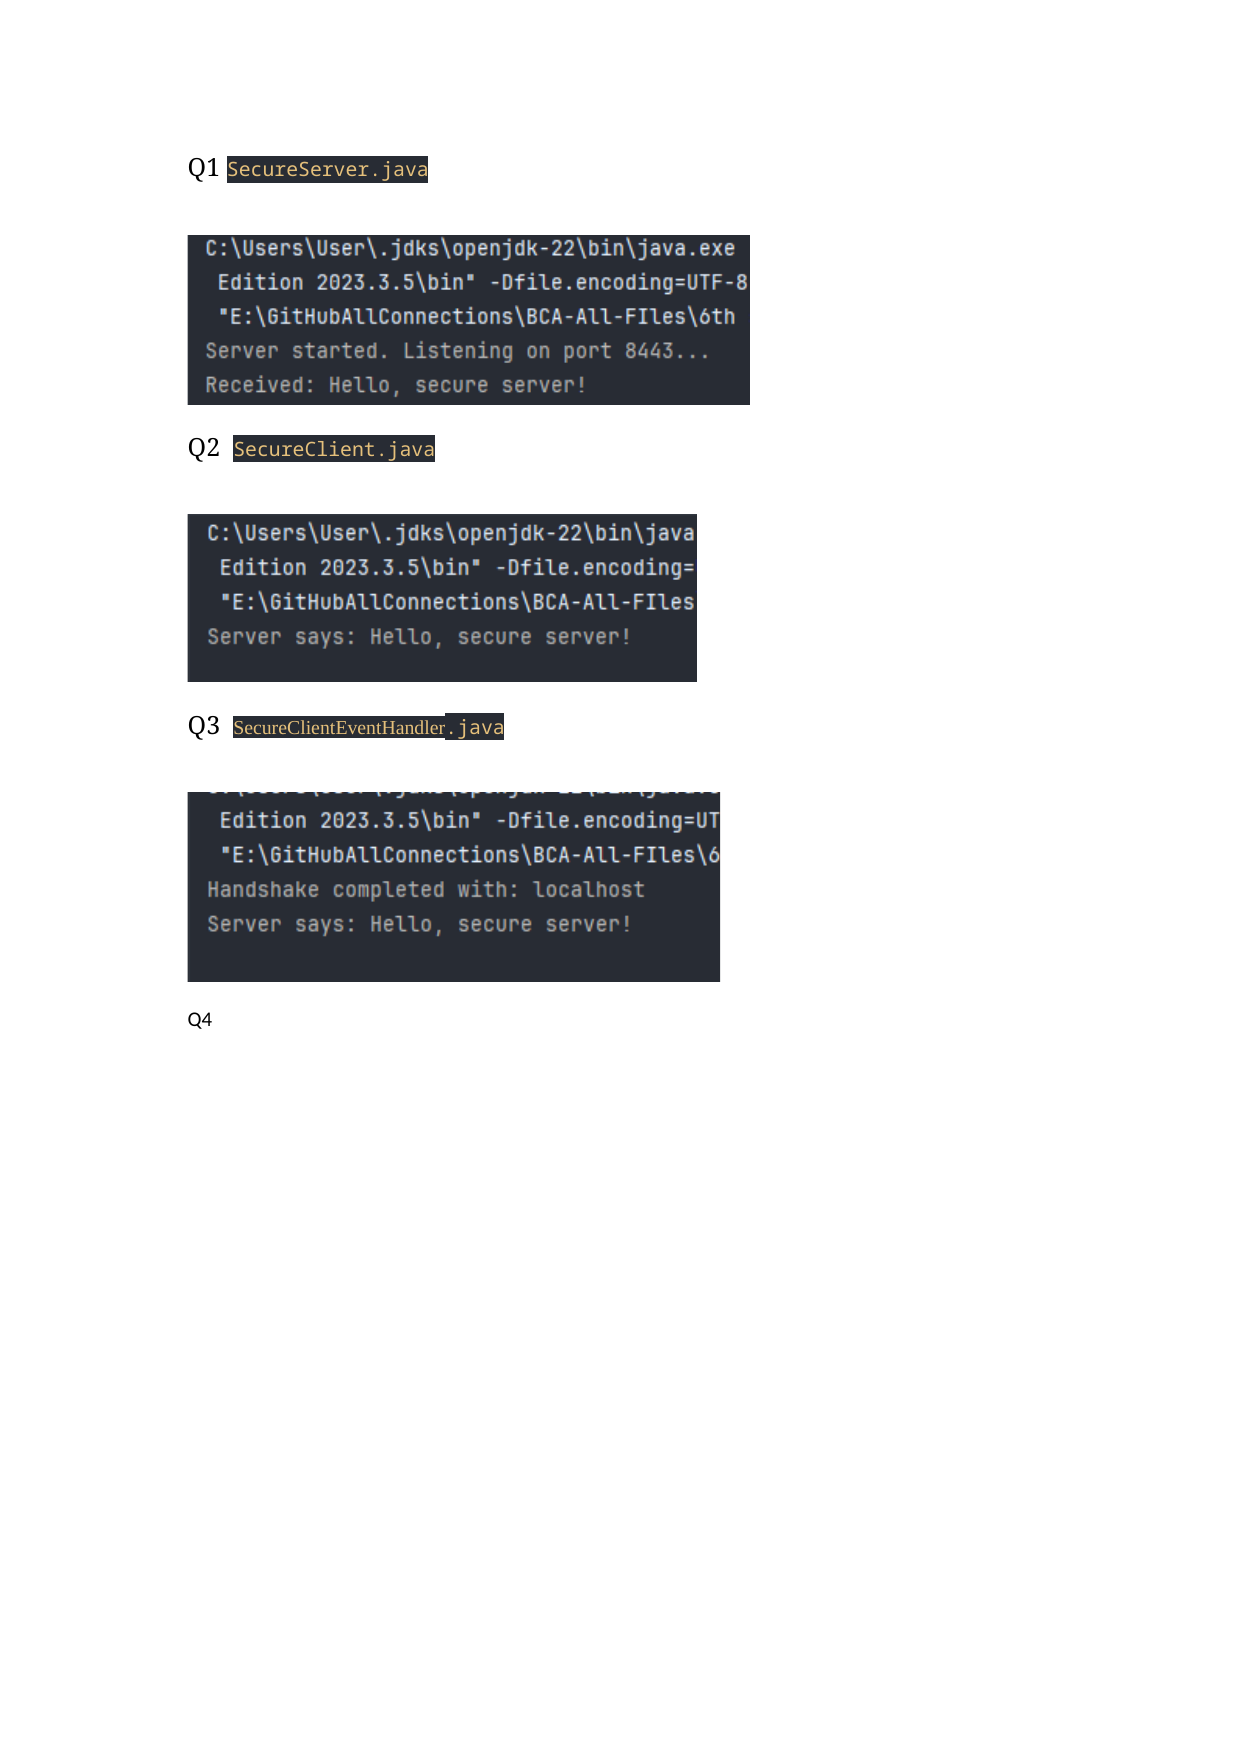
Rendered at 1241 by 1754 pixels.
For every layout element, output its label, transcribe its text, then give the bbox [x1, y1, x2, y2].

text Q2 SecureClient.java [187, 430, 1053, 464]
text Q1 SecureServer.java [187, 150, 1053, 184]
text Q3 SecureClientEventHandler.java [187, 707, 1053, 741]
picture [187, 235, 750, 405]
picture [187, 514, 697, 682]
text Q4 [187, 1007, 1053, 1032]
picture [187, 792, 721, 982]
